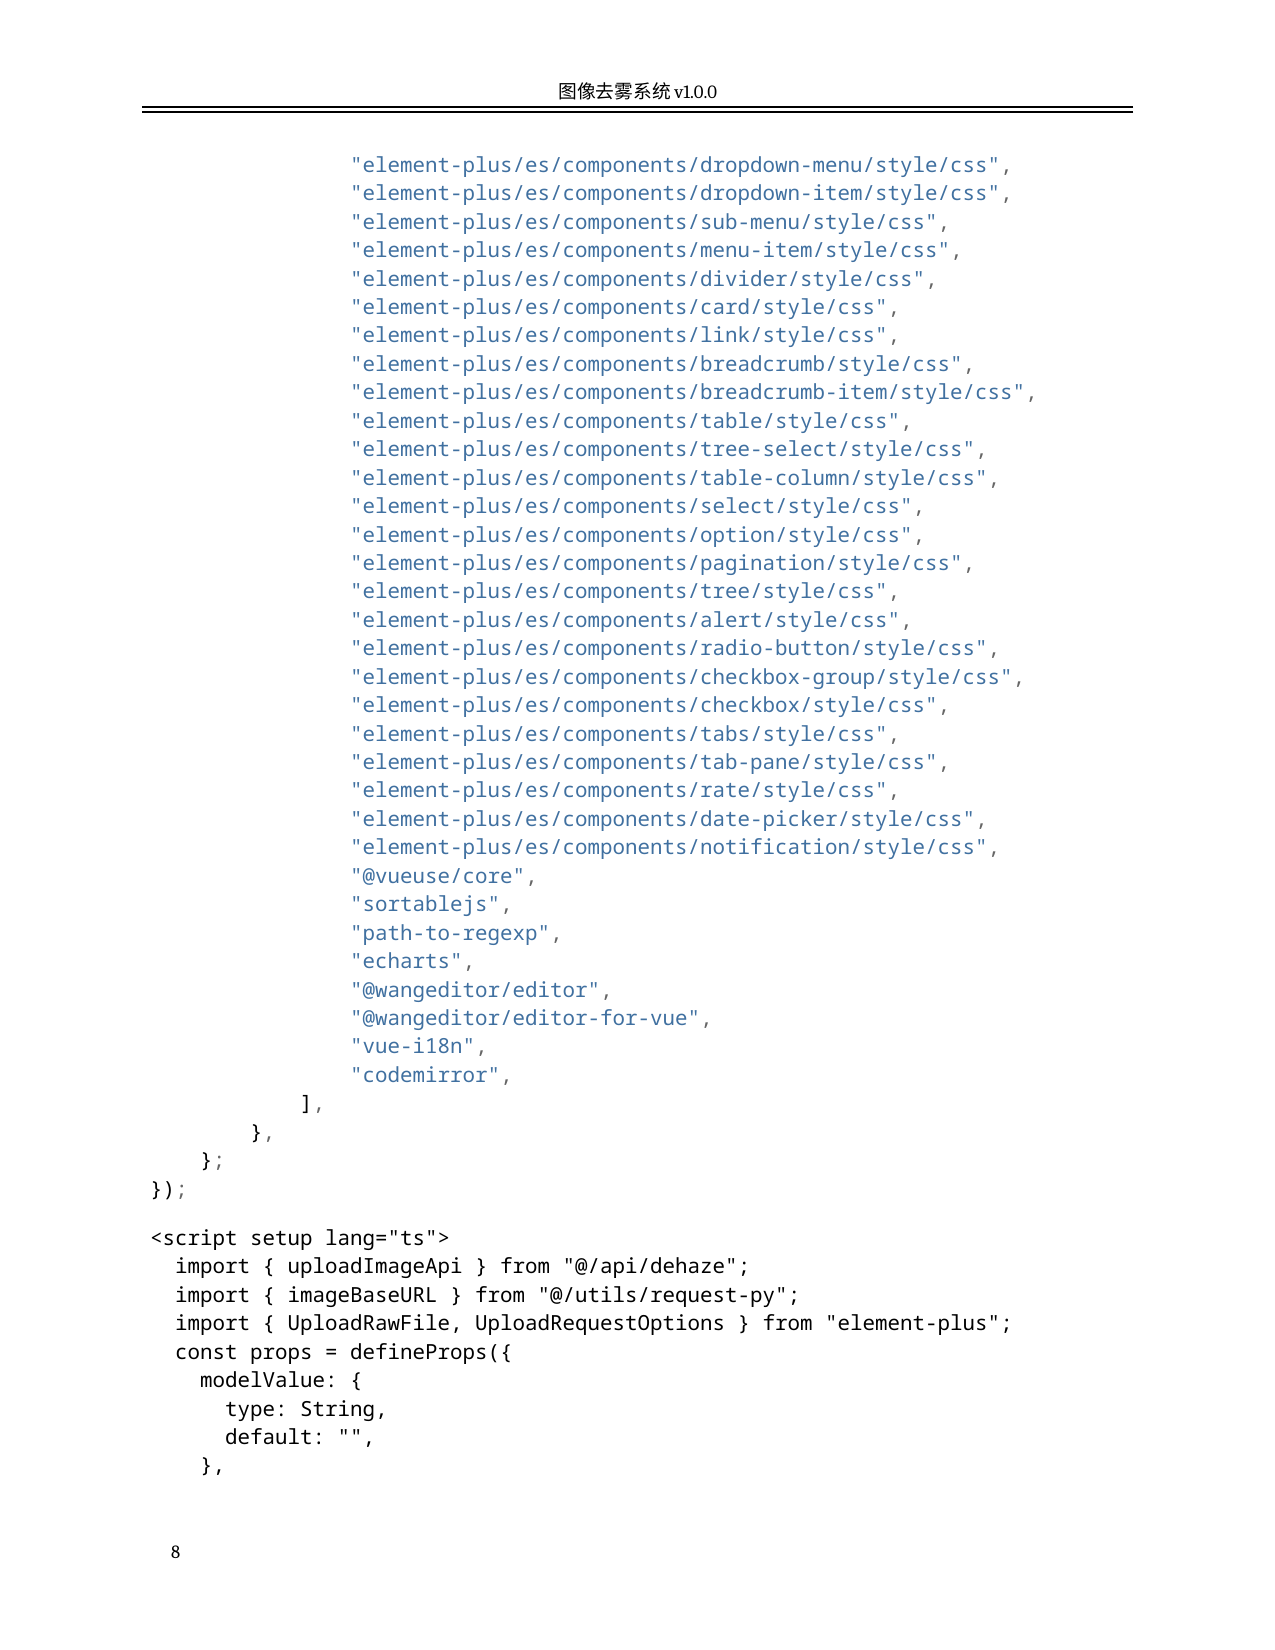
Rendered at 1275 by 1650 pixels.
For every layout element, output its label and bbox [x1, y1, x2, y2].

text [150, 150, 1125, 1202]
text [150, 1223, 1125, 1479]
